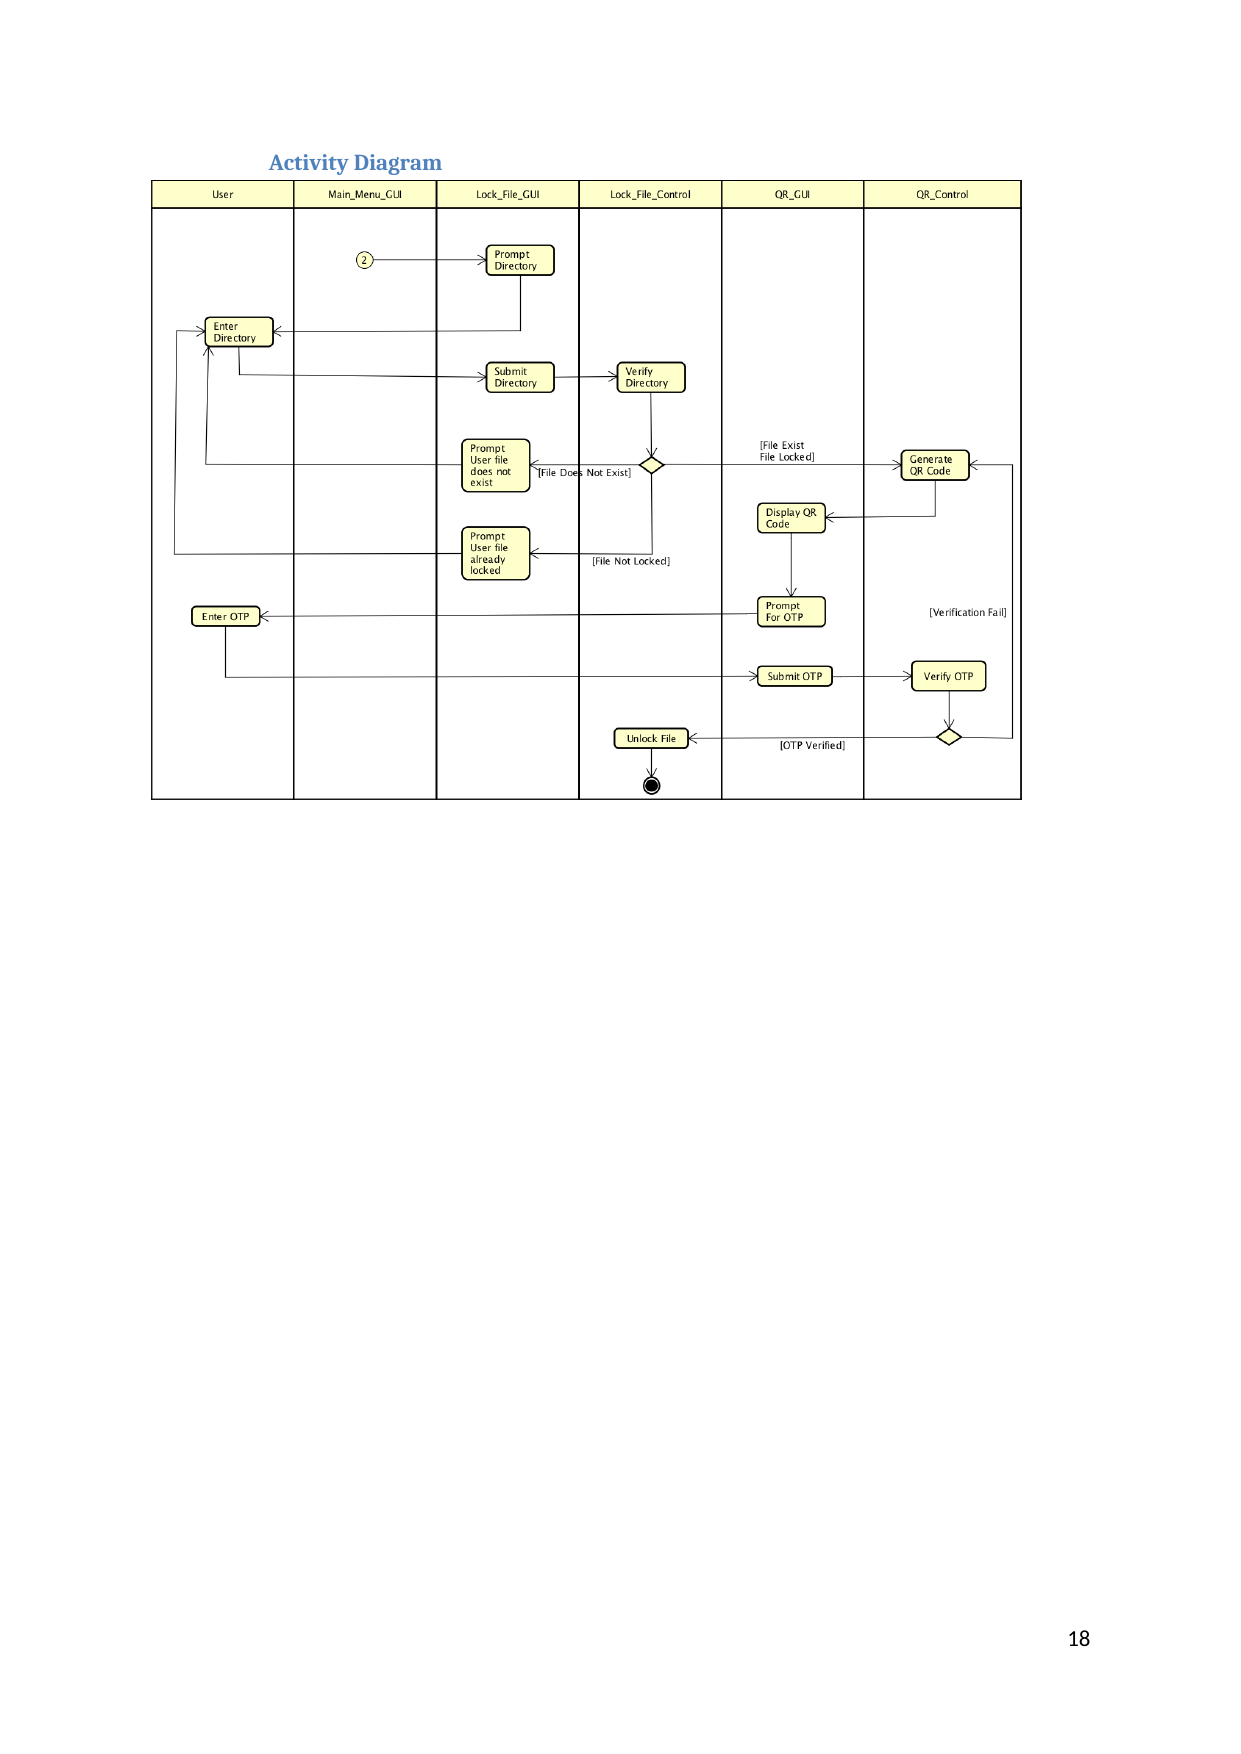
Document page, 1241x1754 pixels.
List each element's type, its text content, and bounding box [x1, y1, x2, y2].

subtitle Activity Diagram [269, 150, 1090, 176]
picture [150, 180, 1028, 806]
